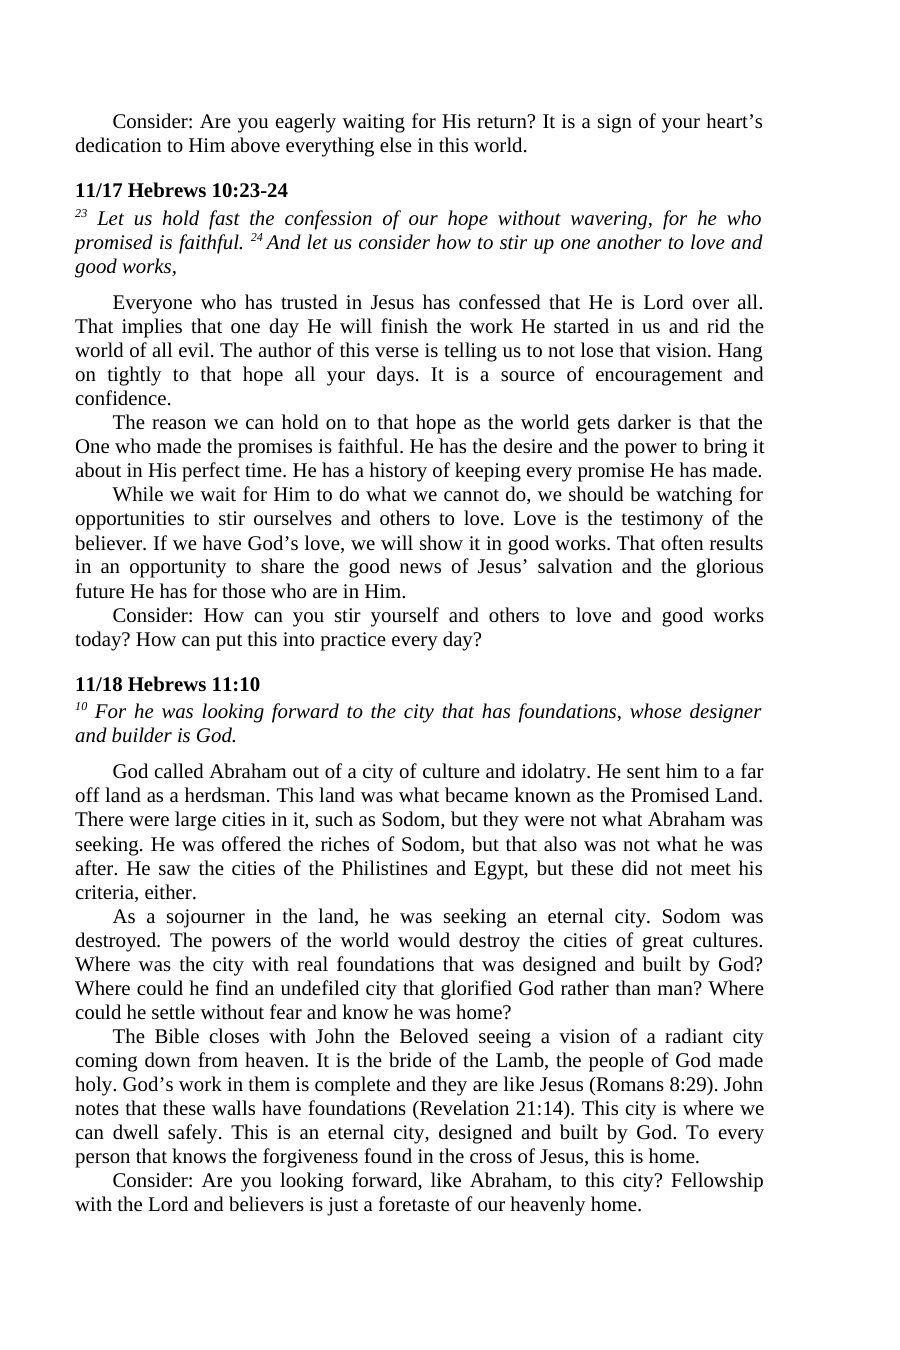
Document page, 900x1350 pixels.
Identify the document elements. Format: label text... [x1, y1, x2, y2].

text 10 For he was looking forward to the city that has foundations, whose designer and builder is God. [75, 699, 765, 747]
text The reason we can hold on to that hope as the world gets darker is that the One who made the promises is faithful. He has the desire and the power to bring it about in His perfect time. He has a history of keeping every promise He has made. [75, 410, 765, 482]
subtitle 11/18 Hebrews 11:10 [75, 672, 765, 696]
text While we wait for Him to do what we cannot do, we should be watching for opportunities to stir ourselves and others to love. Love is the testimony of the believer. If we have God’s love, we will show it in good works. That often results in an opportunity to share the good news of Jesus’ salvation and the glorious future He has for those who are in Him. [75, 482, 765, 603]
text The Bible closes with John the Beloved seeing a vision of a radiant city coming down from heaven. It is the bride of the Lamb, the people of God made holy. God’s work in them is complete and they are like Jesus (Romans 8:29). John notes that these walls have foundations (Revelation 21:14). This city is where we can dwell safely. This is an eternal city, designed and built by God. To every person that knows the forgiveness found in the cross of Jesus, this is home. [75, 1024, 765, 1168]
text Consider: How can you stir yourself and others to love and good works today? How can put this into practice every day? [75, 603, 765, 651]
text Consider: Are you eagerly waiting for His return? It is a sign of your heart’s dedication to Him above everything else in this world. [75, 109, 765, 157]
subtitle 11/17 Hebrews 10:23-24 [75, 178, 765, 202]
text 23 Let us hold fast the confession of our hope without wavering, for he who promised is faithful. 24 And let us consider how to stir up one another to love and good works, [75, 206, 765, 278]
text God called Abraham out of a city of culture and idolatry. He sent him to a far off land as a herdsman. This land was what became known as the Promised Land. There were large cities in it, such as Sodom, but they were not what Abraham was seeking. He was offered the riches of Sodom, but that also was not what he was after. He saw the cities of the Philistines and Egypt, but these did not meet his criteria, either. [75, 759, 765, 904]
text Everyone who has trusted in Jesus has confessed that He is Lord over all. That implies that one day He will finish the work He started in us and rid the world of all evil. The author of this verse is telling us to not lose that vision. Hang on tightly to that hope all your days. It is a source of encouragement and confidence. [75, 290, 765, 410]
text Consider: Are you looking forward, like Abraham, to this city? Fellowship with the Lord and believers is just a foretaste of our heavenly home. [75, 1168, 765, 1216]
text As a sojourner in the land, he was seeking an eternal city. Sodom was destroyed. The powers of the world would destroy the cities of great cultures. Where was the city with real foundations that was designed and built by God? Where could he find an undefiled city that glorified God rather than man? Where could he settle without fear and know he was home? [75, 904, 765, 1024]
